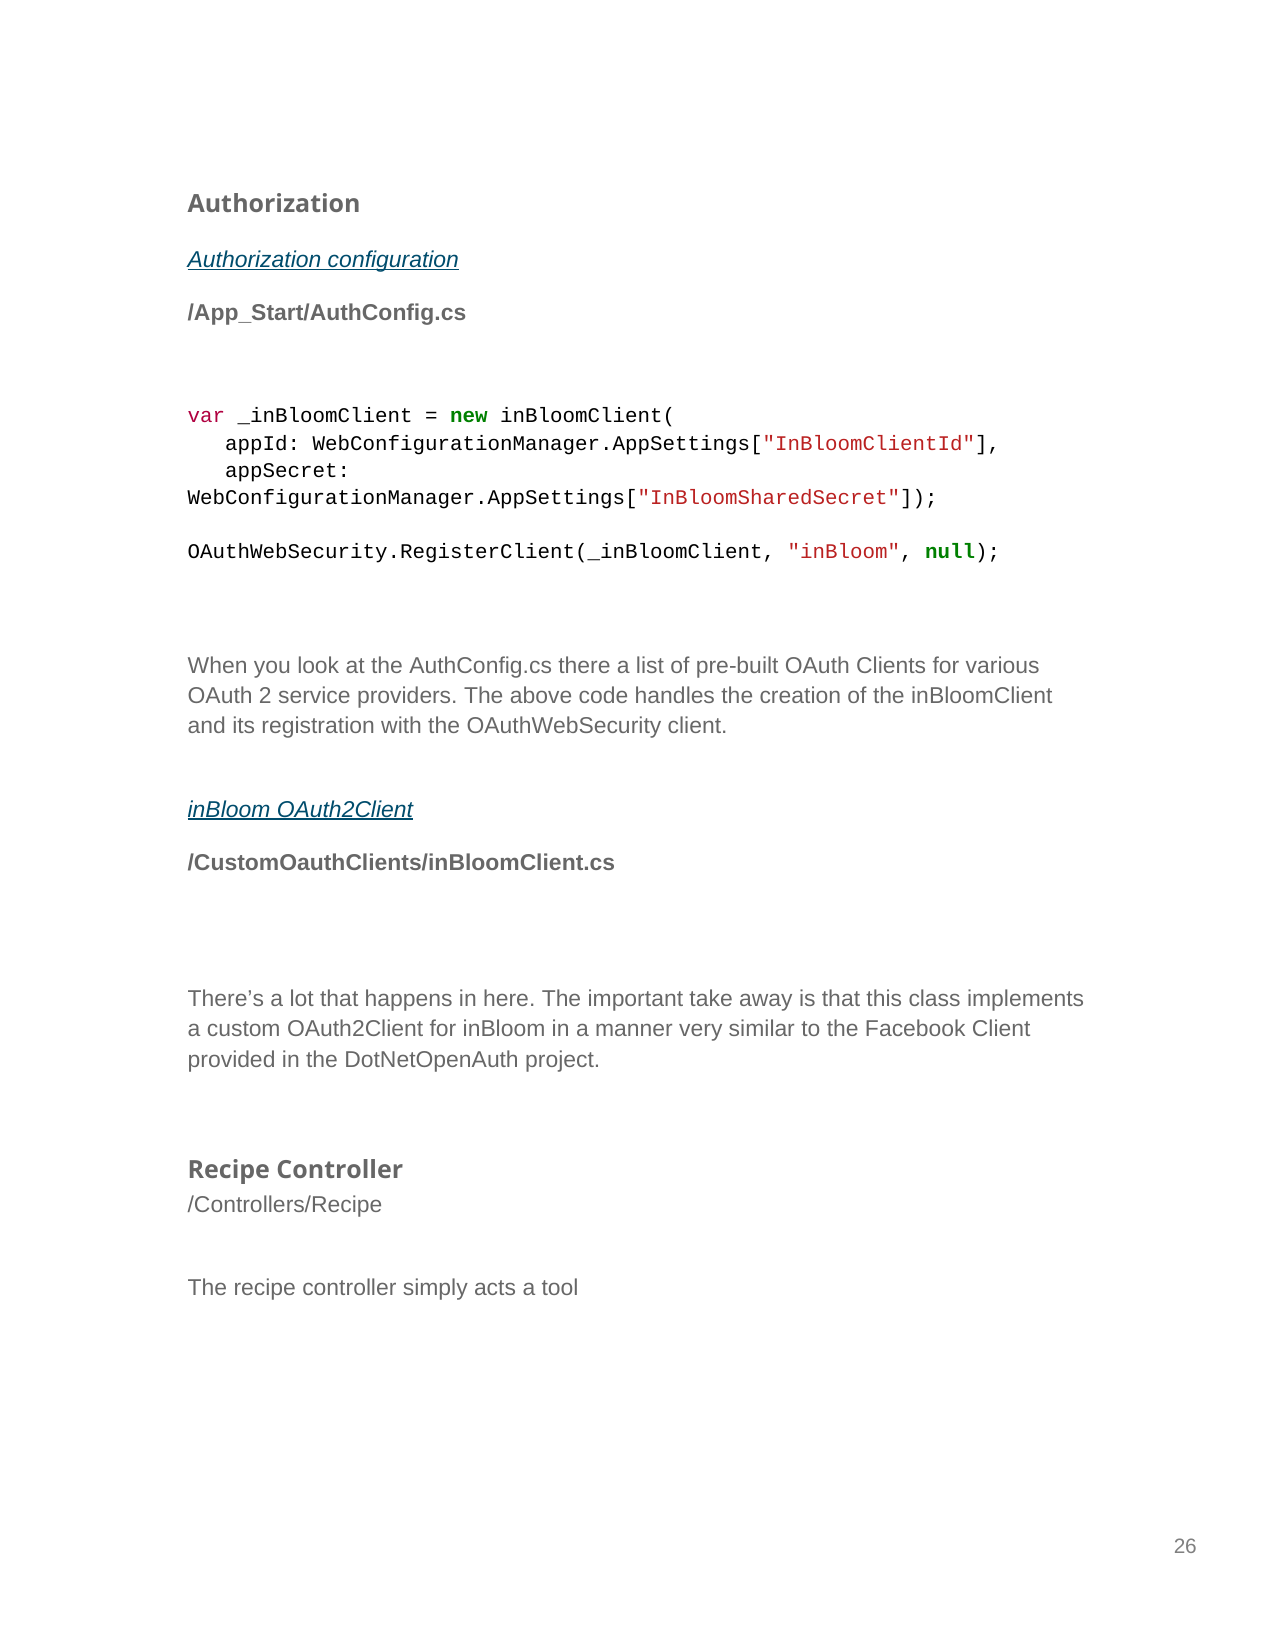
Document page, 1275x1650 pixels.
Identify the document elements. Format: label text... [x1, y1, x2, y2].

text /CustomOauthClients/inBloomClient.cs [187, 849, 1087, 875]
text /App_Start/AuthConfig.cs [187, 299, 1087, 326]
text var _inBloomClient = new inBloomClient( appId: WebConfigurationManager.AppSettings["InBloomClientId"], appSecret: WebConfigurationManager.AppSettings["InBloomSharedSecret"]); OAuthWebSecurity.RegisterClient(_inBloomClient, "inBloom", null); [187, 405, 1087, 565]
text The recipe controller simply acts a tool [187, 1244, 1087, 1301]
subtitle Recipe Controller [187, 1152, 1087, 1186]
text /Controllers/Recipe [187, 1191, 1087, 1217]
text There’s a lot that happens in here. The important take away is that this class implements a custom OAuth2Client for inBloom in a manner very similar to the Facebook Client provided in the DotNetOpenAuth project. [187, 985, 1087, 1072]
subtitle Authorization [187, 186, 1087, 220]
subtitle inBloom OAuth2Client [187, 765, 1087, 822]
subtitle Authorization configuration [187, 246, 1087, 272]
text When you look at the AuthConfig.cs there a list of pre-built OAuth Clients for various OAuth 2 service providers. The above code handles the creation of the inBloomClient and its registration with the OAuthWebSecurity client. [187, 652, 1087, 739]
